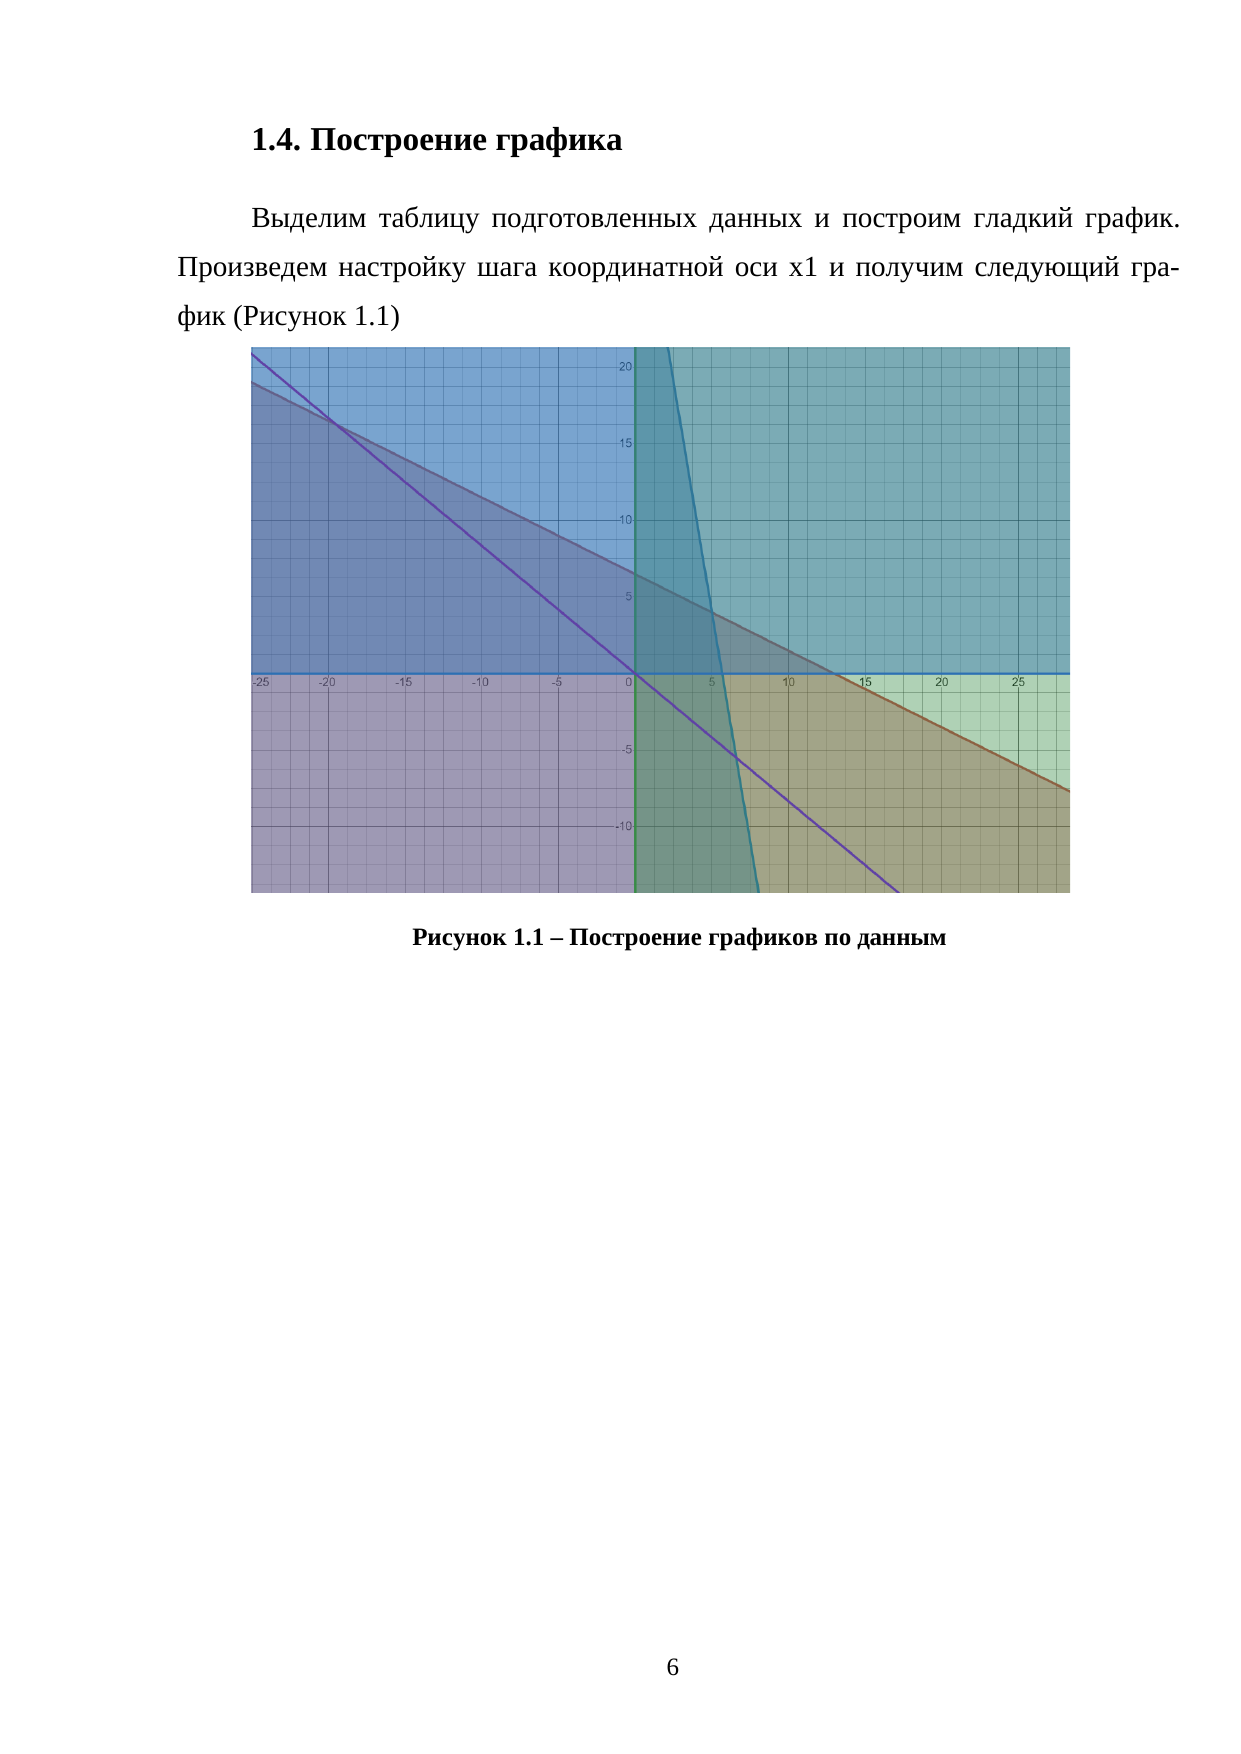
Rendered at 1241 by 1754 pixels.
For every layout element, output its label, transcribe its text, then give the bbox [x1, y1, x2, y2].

subtitle Построение графика [251, 119, 1192, 157]
text Выделим таблицу подготовленных данных и построим гладкий график. Произведем настройку шага координатной оси x1 и получим следующий гра- фик (Рисунок 1.1) [177, 200, 1181, 332]
picture [251, 347, 1071, 893]
text Рисунок 1.1 – Построение графиков по данным [183, 922, 1175, 951]
